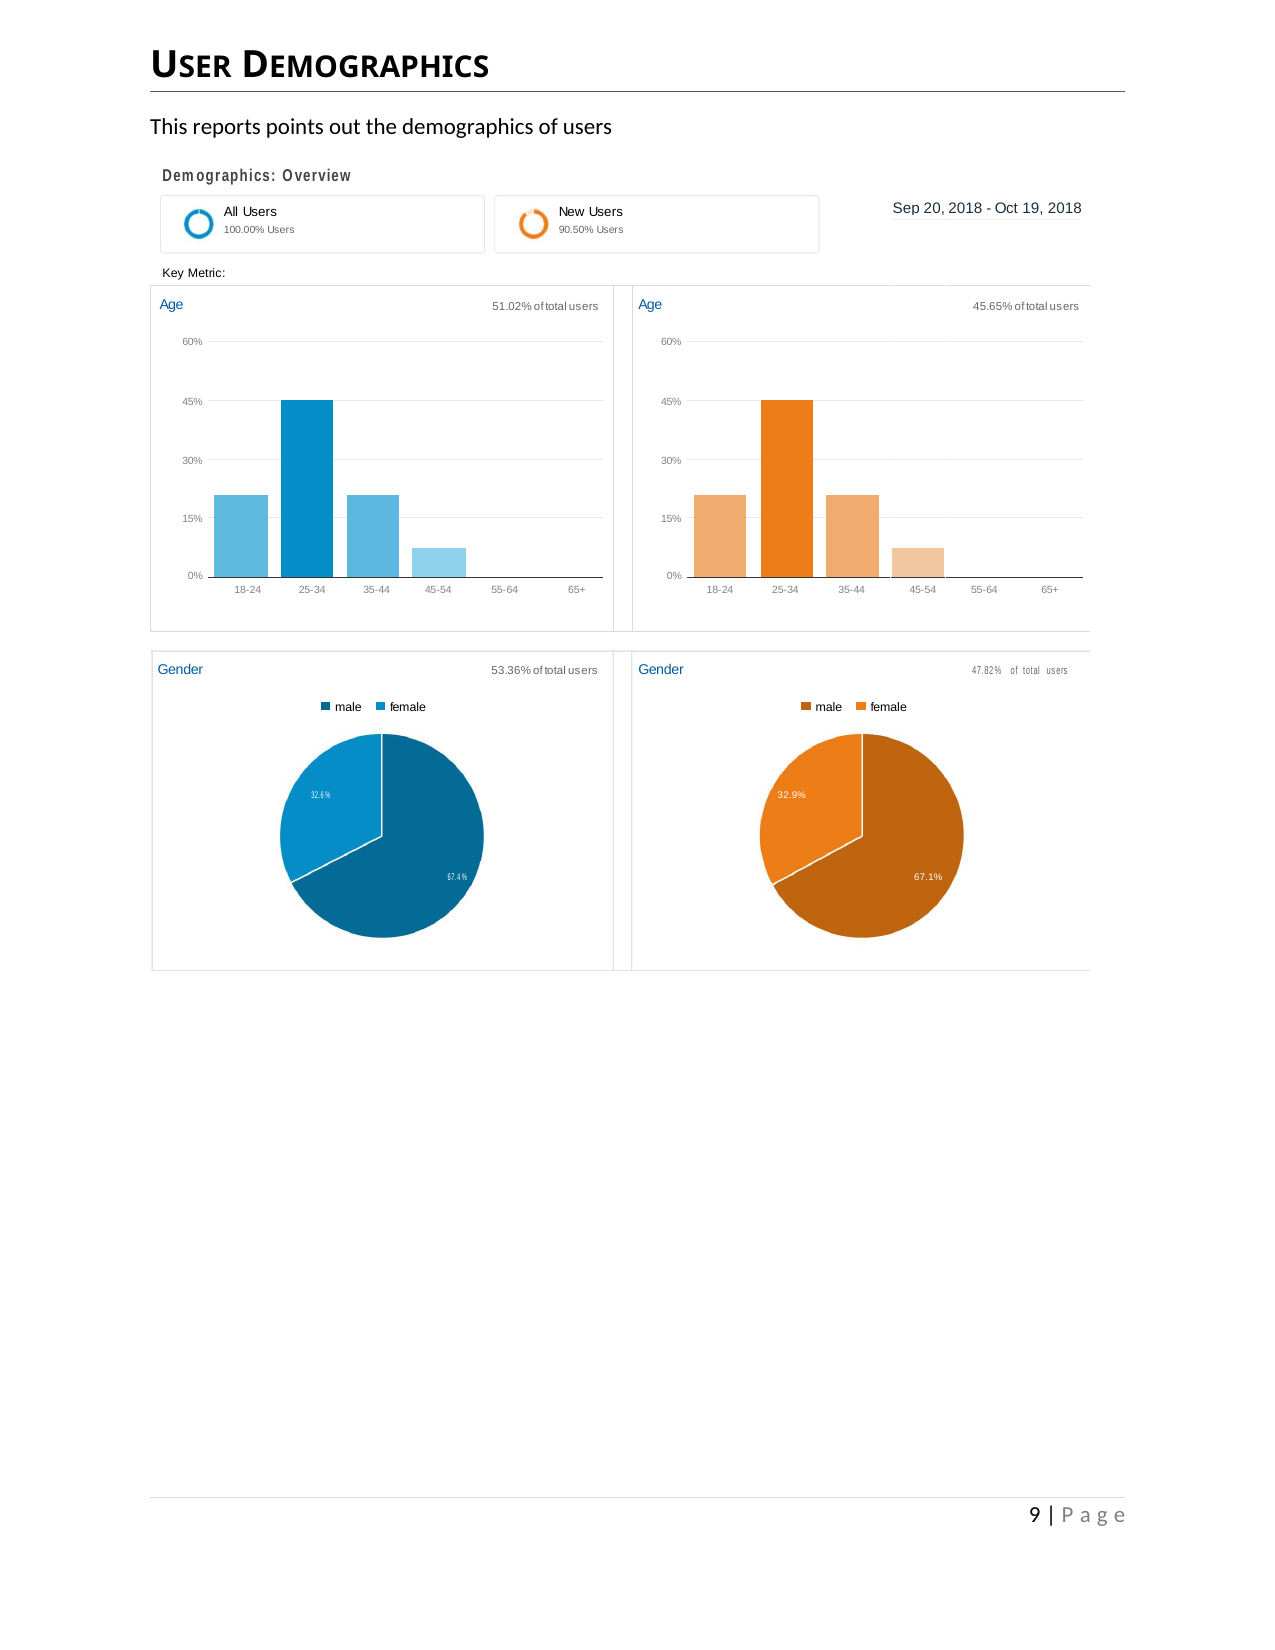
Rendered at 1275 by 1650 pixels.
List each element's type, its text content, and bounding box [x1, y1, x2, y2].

text This reports points out the demographics of users [150, 112, 1125, 140]
subtitle User Demographics [150, 37, 1125, 91]
